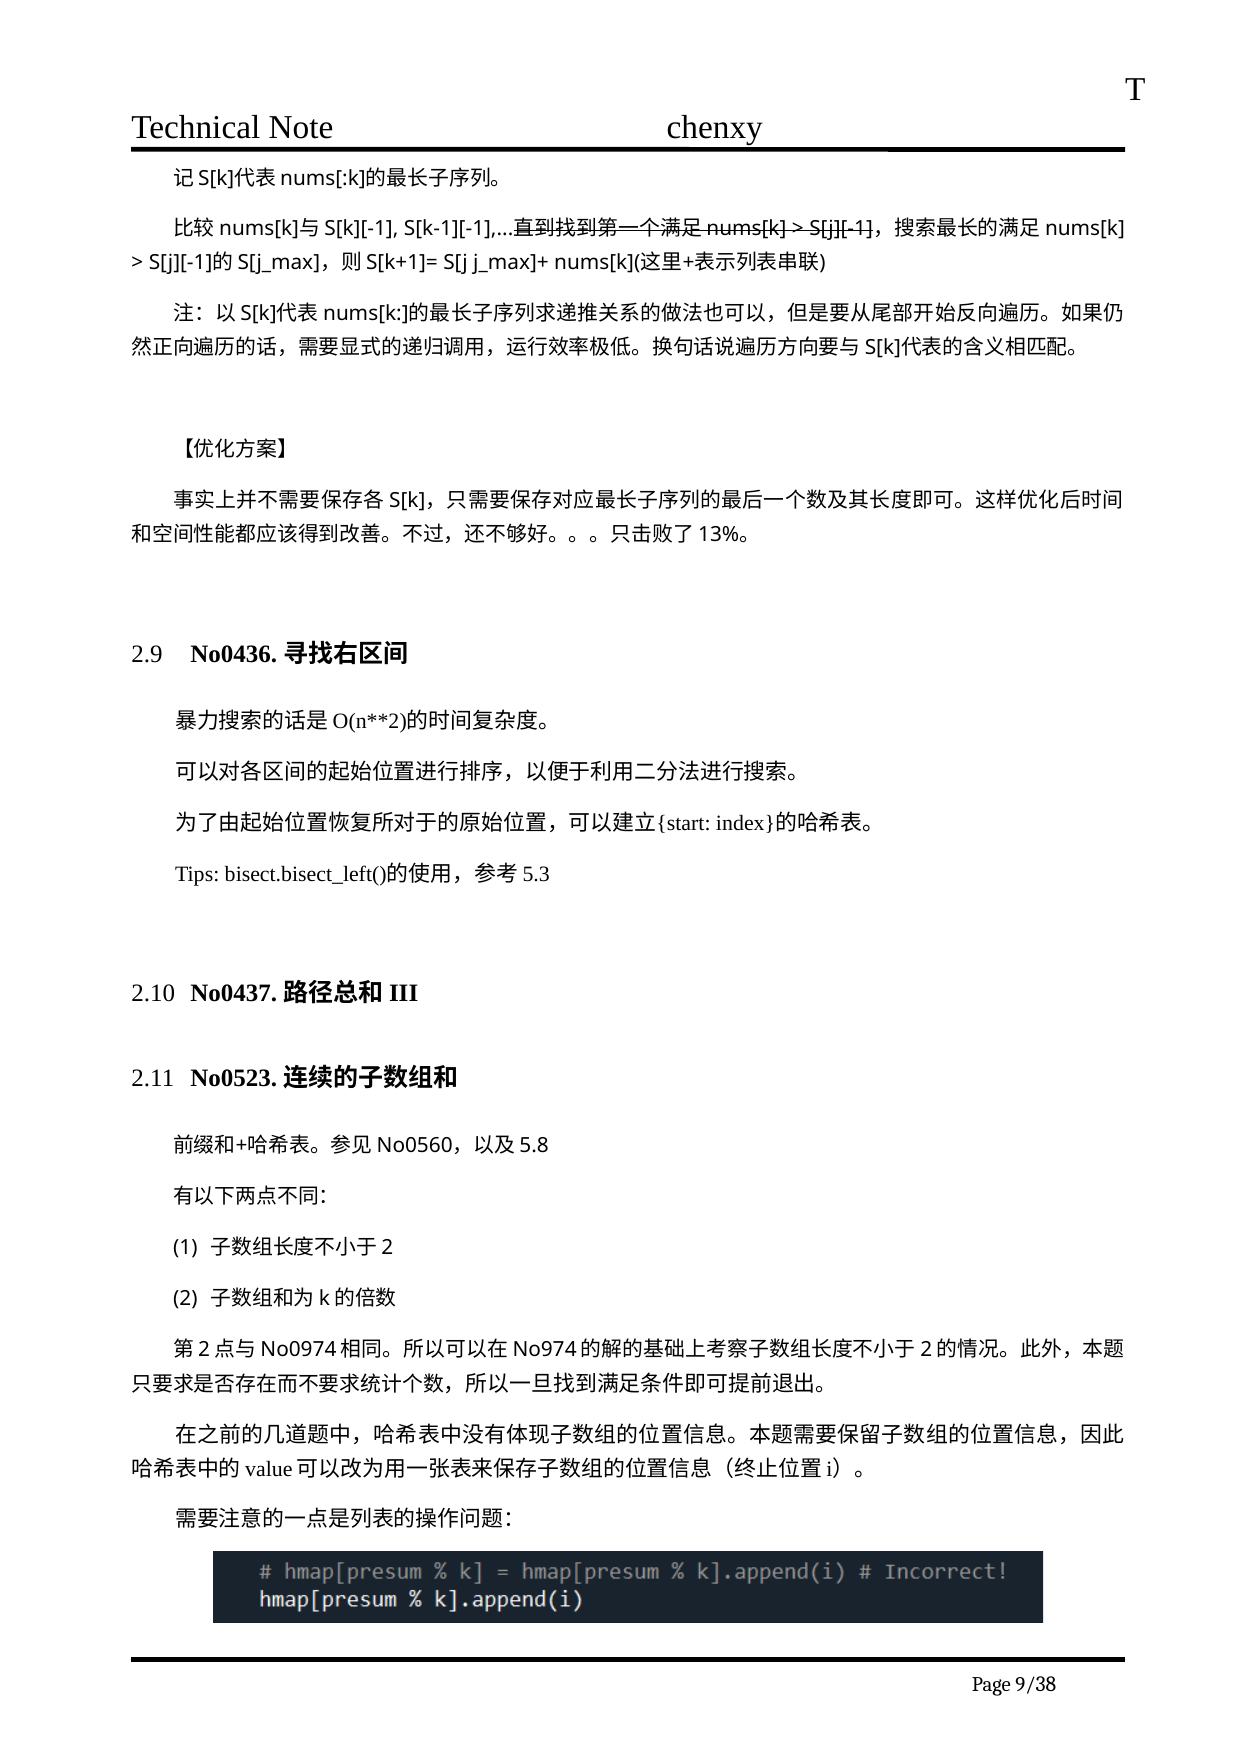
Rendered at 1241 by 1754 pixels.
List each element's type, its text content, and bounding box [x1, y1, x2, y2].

text Tips: bisect.bisect_left()的使用，参考31.3 [175, 855, 1125, 889]
text 为了由起始位置恢复所对于的原始位置，可以建立{start: index}的哈希表。 [175, 804, 1125, 838]
subtitle No0523. 连续的子数组和 [131, 1042, 1125, 1110]
list 子数组和为k的倍数 [173, 1279, 1125, 1313]
list 子数组长度不小于2 [173, 1229, 1125, 1263]
text 比较nums[k]与S[k][-1], S[k-1][-1],...直到找到第一个满足nums[k] > S[j][-1]，搜索最长的满足nums[k] > S[j][-1]的S[j_max]，则S[k+1]= S[j j_max]+ nums[k](这里+表示列表串联) [131, 210, 1125, 278]
picture [213, 1551, 1044, 1623]
text 记S[k]代表nums[:k]的最长子序列。 [131, 159, 1125, 193]
text 可以对各区间的起始位置进行排序，以便于利用二分法进行搜索。 [175, 753, 1125, 787]
text 需要注意的一点是列表的操作问题： [131, 1500, 1125, 1534]
text 在之前的几道题中，哈希表中没有体现子数组的位置信息。本题需要保留子数组的位置信息，因此哈希表中的value可以改为用一张表来保存子数组的位置信息（终止位置i）。 [131, 1415, 1125, 1483]
text 暴力搜索的话是O(n**2)的时间复杂度。 [175, 702, 1125, 736]
subtitle No0437. 路径总和 III [131, 957, 1125, 1025]
text 前缀和+哈希表。参见No0560，以及16.2 [131, 1127, 1125, 1161]
text 有以下两点不同： [131, 1178, 1125, 1212]
text 【优化方案】 [131, 431, 1125, 464]
subtitle No0436. 寻找右区间 [131, 617, 1125, 685]
text 注：以S[k]代表nums[k:]的最长子序列求递推关系的做法也可以，但是要从尾部开始反向遍历。如果仍然正向遍历的话，需要显式的递归调用，运行效率极低。换句话说遍历方向要与S[k]代表的含义相匹配。 [131, 295, 1125, 363]
text 事实上并不需要保存各S[k]，只需要保存对应最长子序列的最后一个数及其长度即可。这样优化后时间和空间性能都应该得到改善。不过，还不够好。。。只击败了13%。 [131, 482, 1125, 549]
text 第2点与No0974相同。所以可以在No974的解的基础上考察子数组长度不小于2的情况。此外，本题只要求是否存在而不要求统计个数，所以一旦找到满足条件即可提前退出。 [131, 1331, 1125, 1398]
